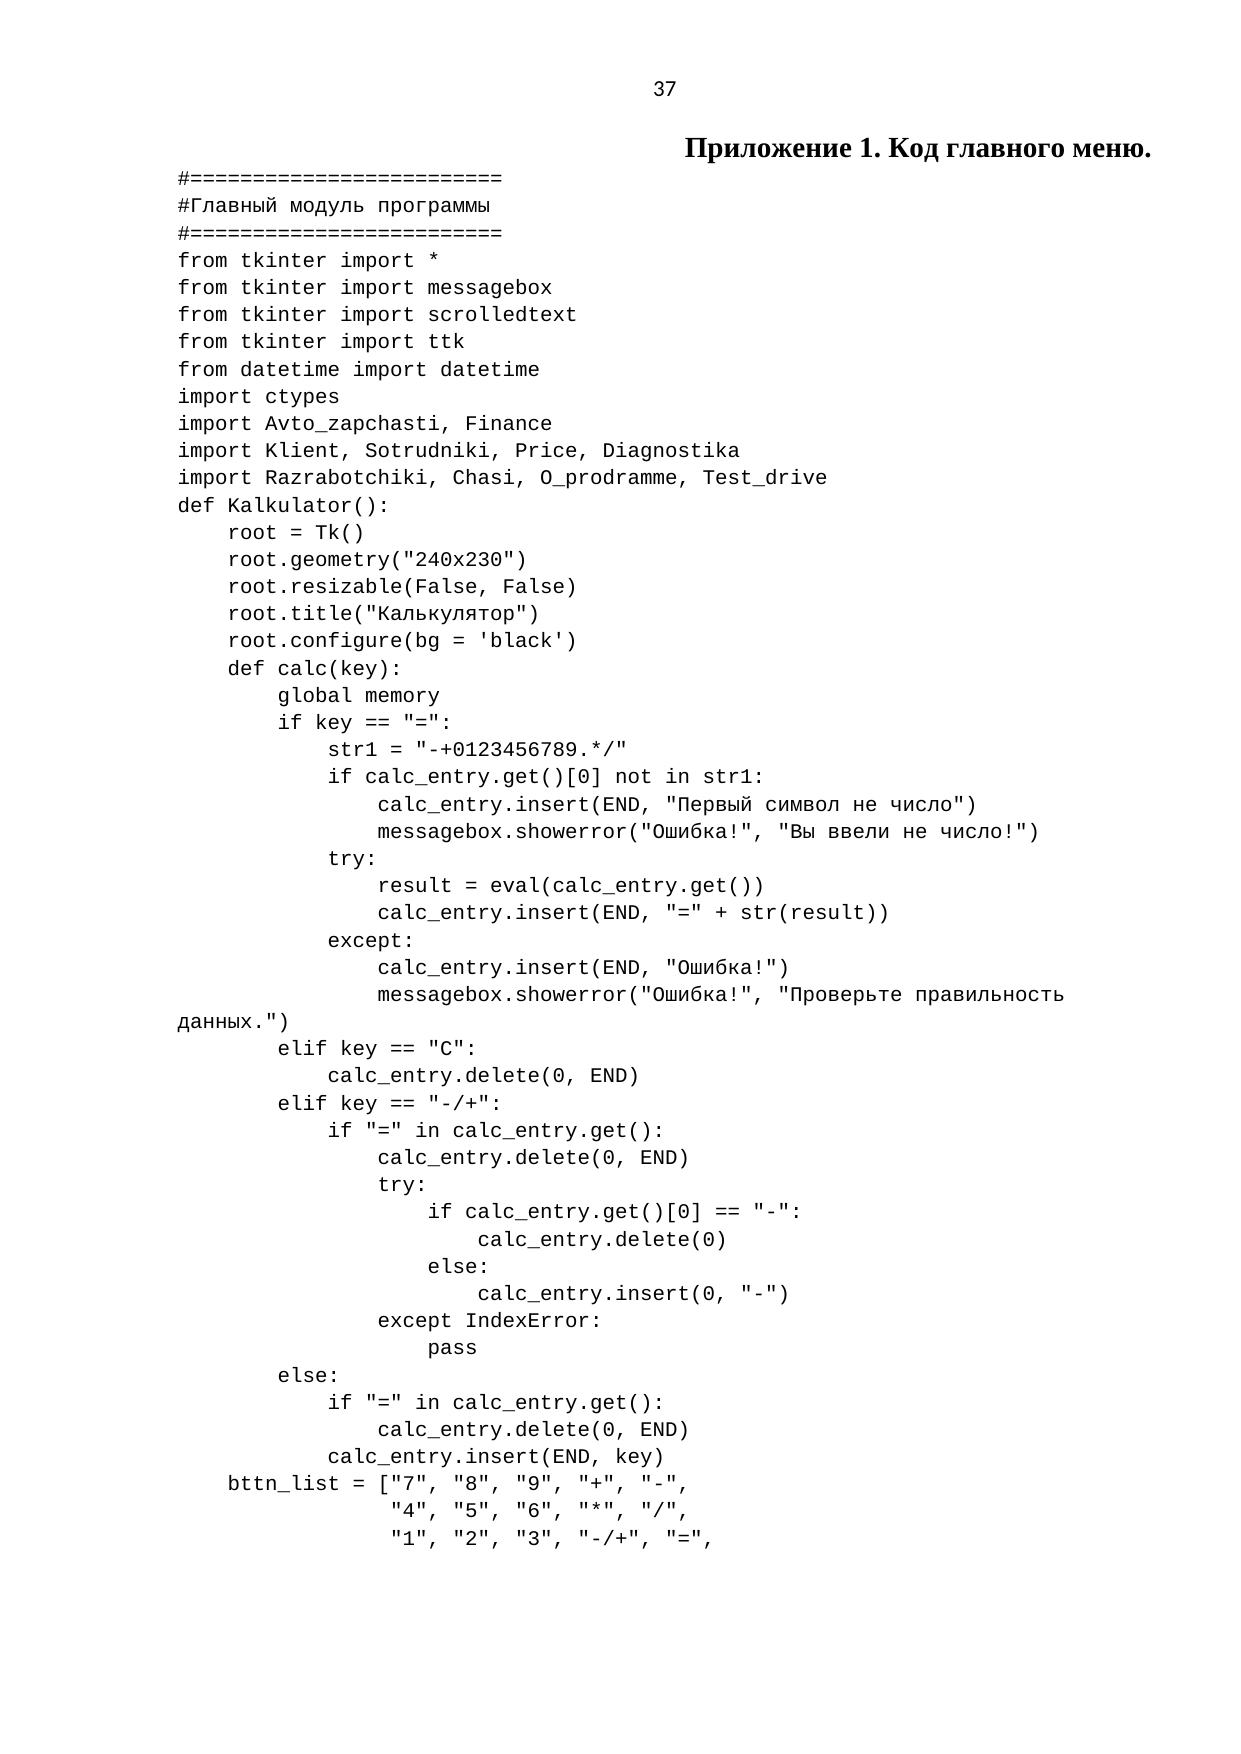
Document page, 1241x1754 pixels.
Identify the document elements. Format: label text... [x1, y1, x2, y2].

text calc_entry.delete(0) [177, 1229, 1152, 1252]
text root.resizable(False, False) [177, 576, 1152, 600]
text root = Tk() [177, 522, 1152, 545]
text if "=" in calc_entry.get(): [177, 1392, 1152, 1415]
text root.configure(bg = 'black') [177, 631, 1152, 654]
text result = eval(calc_entry.get()) [177, 875, 1152, 899]
text except: [177, 929, 1152, 953]
text #Главный модуль программы [177, 196, 1152, 219]
text root.geometry("240x230") [177, 549, 1152, 573]
text try: [177, 848, 1152, 872]
text if "=" in calc_entry.get(): [177, 1120, 1152, 1143]
text "4", "5", "6", "*", "/", [177, 1501, 1152, 1524]
text else: [177, 1364, 1152, 1388]
text calc_entry.delete(0, END) [177, 1419, 1152, 1443]
text import Razrabotchiki, Chasi, O_prodramme, Test_drive [177, 467, 1152, 491]
text "1", "2", "3", "-/+", "=", [177, 1528, 1152, 1551]
text str1 = "-+0123456789.*/" [177, 739, 1152, 763]
text import Avto_zapchasti, Finance [177, 413, 1152, 437]
text import ctypes [177, 386, 1152, 409]
text calc_entry.delete(0, END) [177, 1066, 1152, 1089]
text try: [177, 1174, 1152, 1198]
text from datetime import datetime [177, 359, 1152, 382]
text pass [177, 1337, 1152, 1361]
text if calc_entry.get()[0] not in str1: [177, 766, 1152, 790]
text from tkinter import messagebox [177, 277, 1152, 301]
text calc_entry.insert(END, key) [177, 1446, 1152, 1470]
text except IndexError: [177, 1310, 1152, 1334]
text #========================= [177, 223, 1152, 246]
text if key == "=": [177, 712, 1152, 736]
text bttn_list = ["7", "8", "9", "+", "-", [177, 1473, 1152, 1497]
text else: [177, 1256, 1152, 1279]
text def Kalkulator(): [177, 494, 1152, 518]
text calc_entry.insert(0, "-") [177, 1283, 1152, 1307]
subtitle Приложение 1. Код главного меню. [148, 130, 1152, 163]
text global memory [177, 685, 1152, 708]
text import Klient, Sotrudniki, Price, Diagnostika [177, 440, 1152, 464]
text root.title("Калькулятор") [177, 603, 1152, 627]
text calc_entry.insert(END, "=" + str(result)) [177, 902, 1152, 926]
text messagebox.showerror("Ошибка!", "Проверьте правильность данных.") [177, 984, 1152, 1035]
text def calc(key): [177, 658, 1152, 681]
text messagebox.showerror("Ошибка!", "Вы ввели не число!") [177, 821, 1152, 844]
text calc_entry.insert(END, "Первый символ не число") [177, 794, 1152, 817]
text from tkinter import scrolledtext [177, 304, 1152, 328]
text calc_entry.insert(END, "Ошибка!") [177, 957, 1152, 980]
text #========================= [177, 168, 1152, 192]
text from tkinter import ttk [177, 331, 1152, 355]
text if calc_entry.get()[0] == "-": [177, 1201, 1152, 1225]
text from tkinter import * [177, 250, 1152, 273]
text elif key == "-/+": [177, 1093, 1152, 1116]
text elif key == "C": [177, 1038, 1152, 1062]
text calc_entry.delete(0, END) [177, 1147, 1152, 1171]
